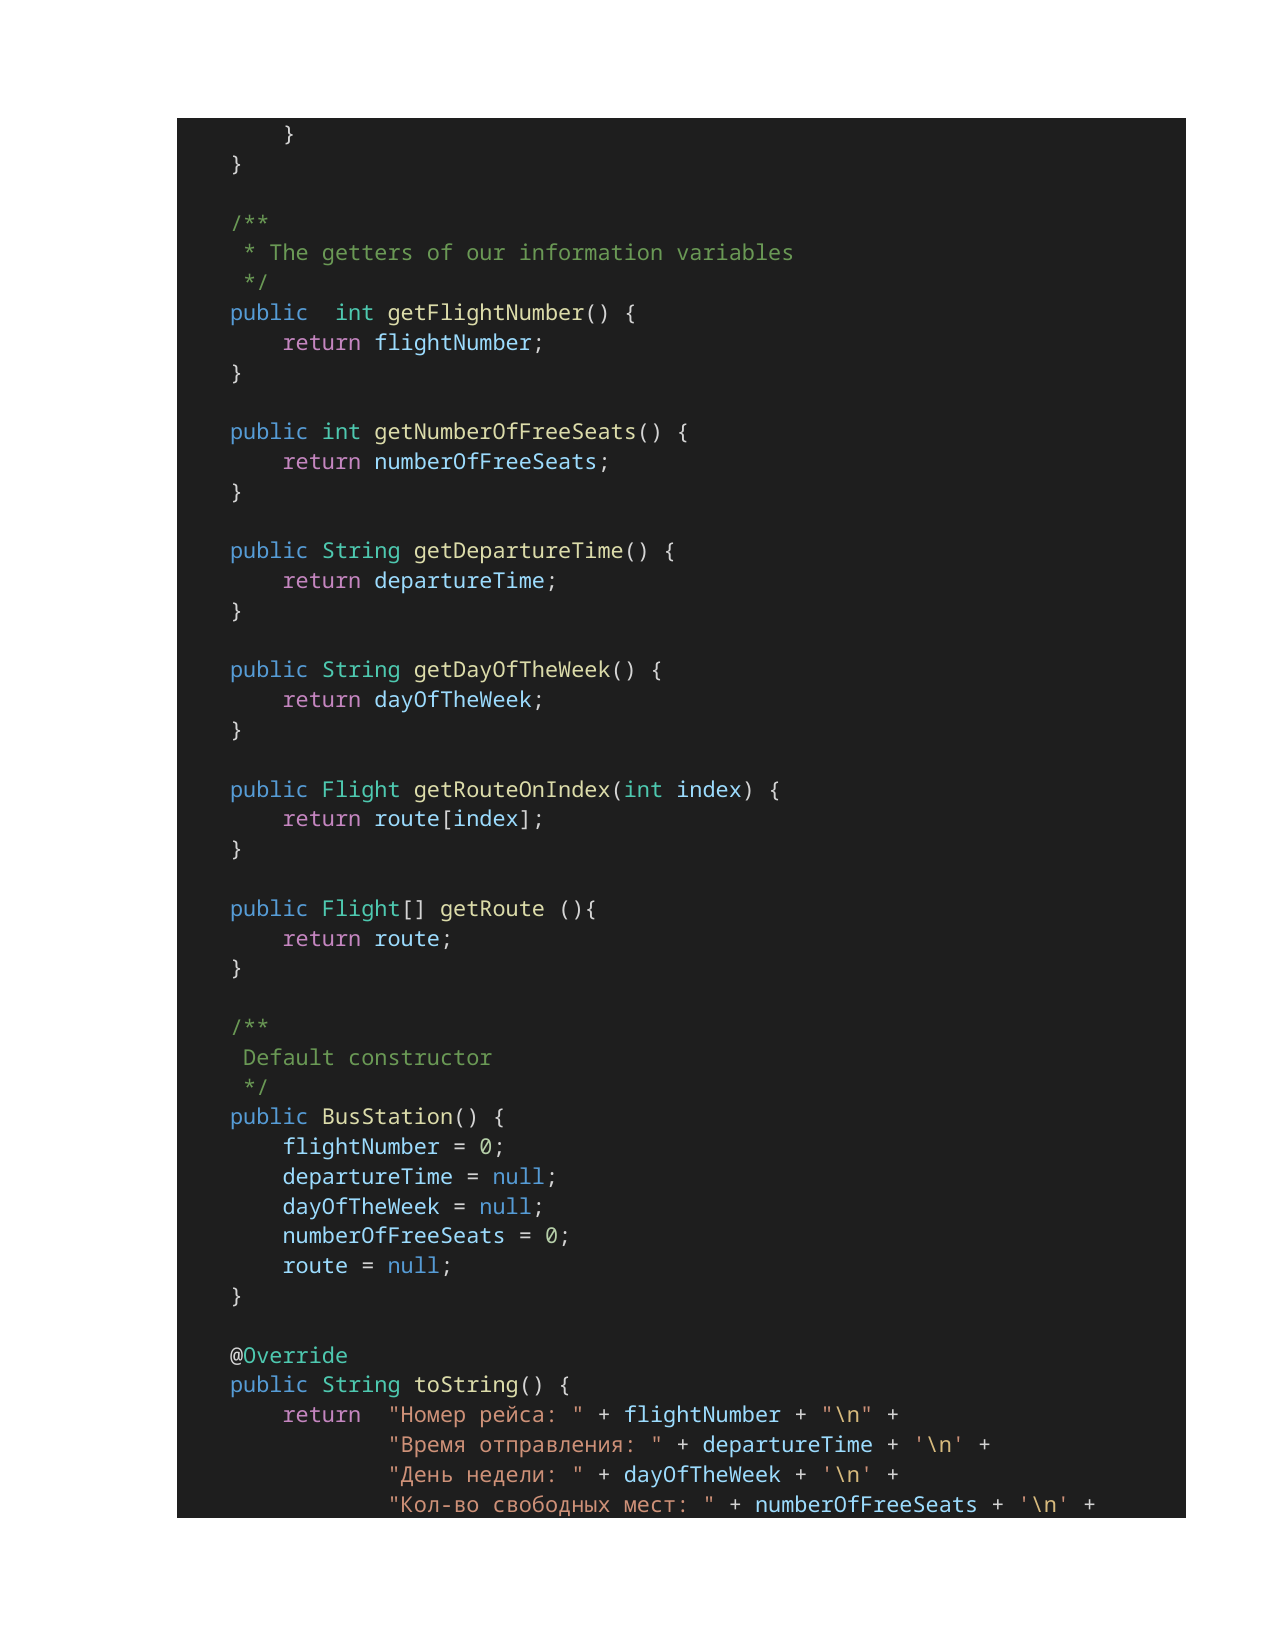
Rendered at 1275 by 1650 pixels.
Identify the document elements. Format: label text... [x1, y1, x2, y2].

text flightNumber = 0; [177, 1131, 1186, 1161]
text numberOfFreeSeats = 0; [177, 1220, 1186, 1250]
text } [177, 952, 1186, 982]
text */ [177, 1071, 1186, 1101]
text public String toString() { [177, 1369, 1186, 1399]
text public int getNumberOfFreeSeats() { [177, 416, 1186, 446]
text "Время отправления: " + departureTime + '\n' + [177, 1429, 1186, 1459]
text } [177, 833, 1186, 863]
text } [177, 118, 1186, 148]
text return flightNumber; [177, 327, 1186, 356]
text public BusStation() { [177, 1101, 1186, 1131]
text } [177, 356, 1186, 386]
text } [177, 595, 1186, 624]
text } [177, 1280, 1186, 1310]
text public Flight getRouteOnIndex(int index) { [177, 773, 1186, 803]
text departureTime = null; [177, 1161, 1186, 1191]
text return numberOfFreeSeats; [177, 446, 1186, 476]
text public String getDepartureTime() { [177, 535, 1186, 565]
text } [177, 476, 1186, 505]
text @Override [177, 1339, 1186, 1369]
text return dayOfTheWeek; [177, 684, 1186, 714]
text * The getters of our information variables [177, 237, 1186, 267]
text } [177, 148, 1186, 178]
text return route; [177, 922, 1186, 952]
text /** [177, 207, 1186, 237]
text "День недели: " + dayOfTheWeek + '\n' + [177, 1459, 1186, 1488]
text return route[index]; [177, 803, 1186, 833]
text "Кол-во свободных мест: " + numberOfFreeSeats + '\n' + [177, 1488, 1186, 1518]
text public Flight[] getRoute (){ [177, 893, 1186, 922]
text public String getDayOfTheWeek() { [177, 654, 1186, 684]
text public int getFlightNumber() { [177, 297, 1186, 327]
text } [177, 714, 1186, 744]
text return "Номер рейса: " + flightNumber + "\n" + [177, 1399, 1186, 1429]
text route = null; [177, 1250, 1186, 1280]
text Default constructor [177, 1042, 1186, 1071]
text /** [177, 1012, 1186, 1042]
text dayOfTheWeek = null; [177, 1191, 1186, 1220]
text return departureTime; [177, 565, 1186, 595]
text */ [177, 267, 1186, 297]
